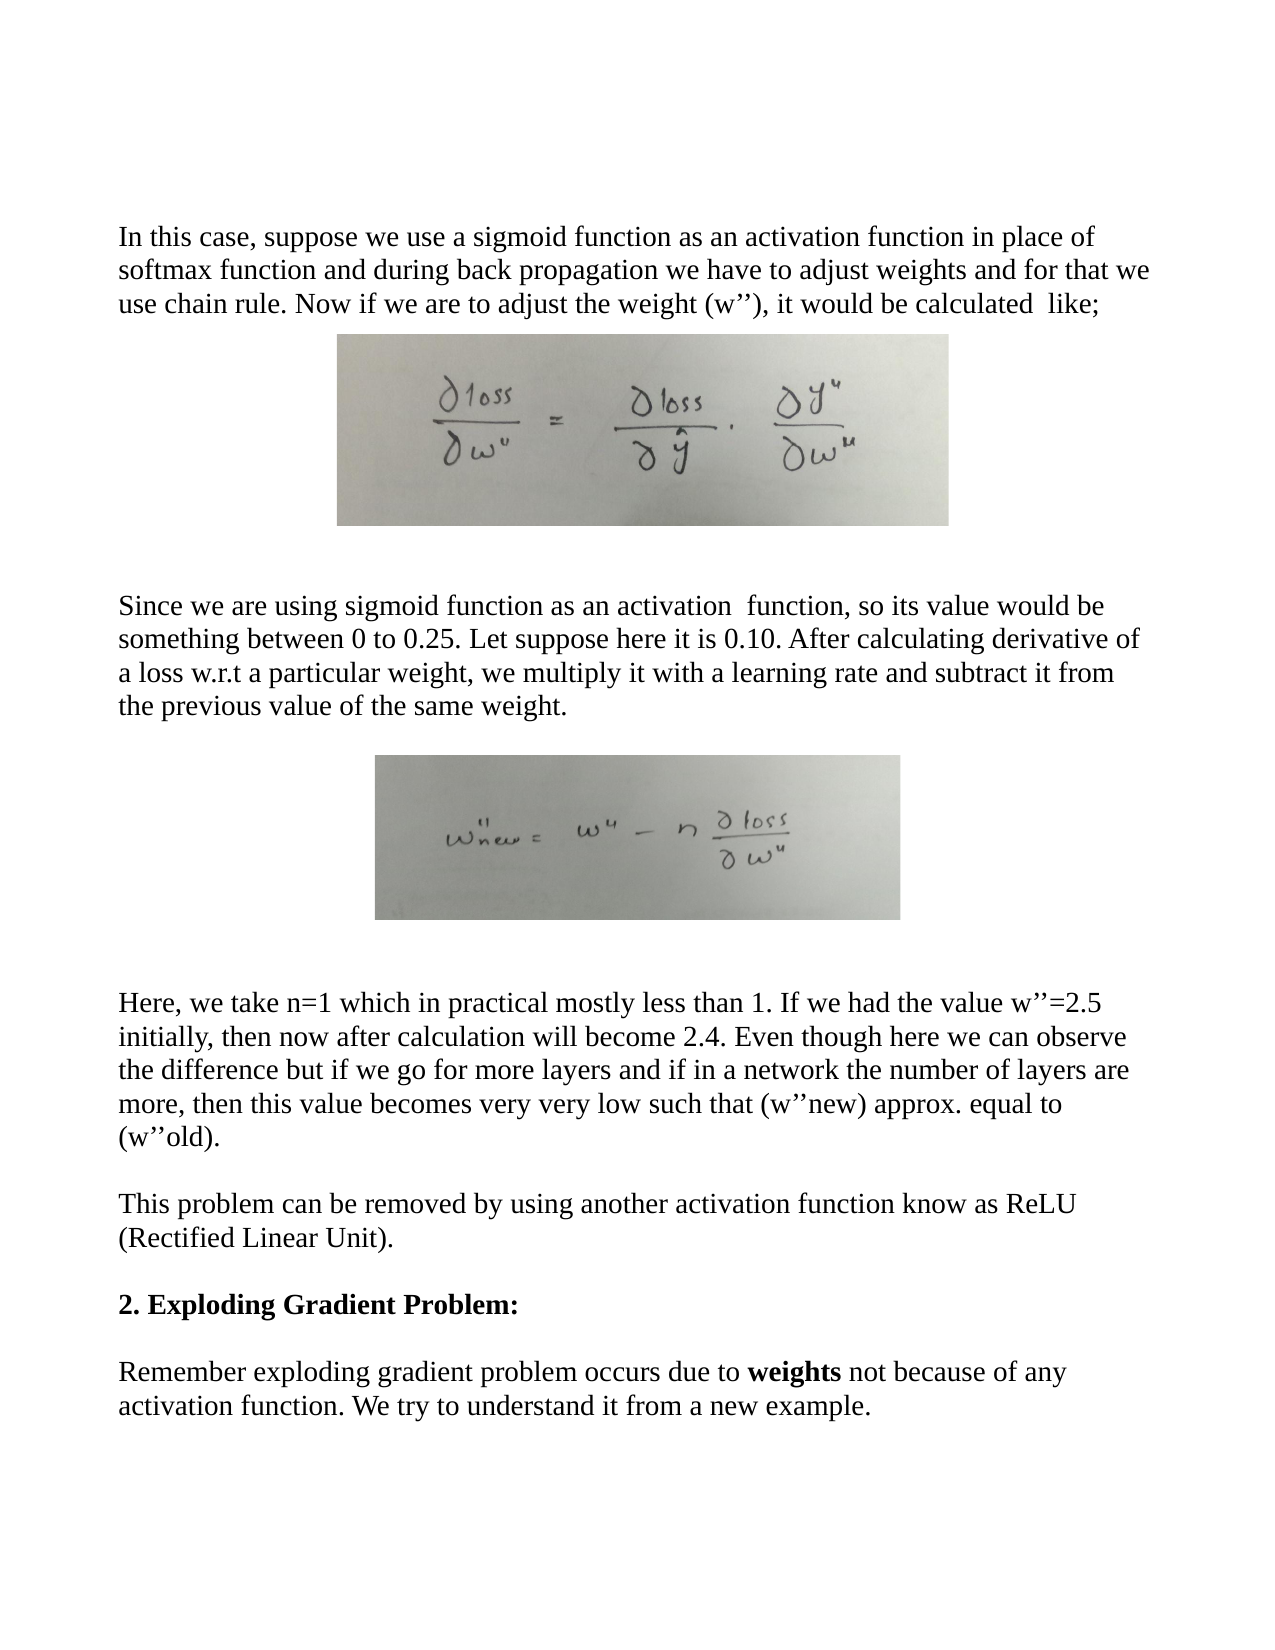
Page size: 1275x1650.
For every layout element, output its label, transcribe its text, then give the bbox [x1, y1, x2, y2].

text Remember exploding gradient problem occurs due to weights not because of any activation function. We try to understand it from a new example. [118, 1354, 1157, 1421]
text This problem can be removed by using another activation function know as ReLU (Rectified Linear Unit). [118, 1187, 1157, 1254]
text Since we are using sigmoid function as an activation function, so its value would be something between 0 to 0.25. Let suppose here it is 0.10. After calculating derivative of a loss w.r.t a particular weight, we multiply it with a learning rate and subtract it from the previous value of the same weight. [118, 588, 1157, 722]
text Here, we take n=1 which in practical mostly less than 1. If we had the value w’’=2.5 initially, then now after calculation will become 2.4. Even though here we can observe the difference but if we go for more layers and if in a network the number of layers are more, then this value becomes very very low such that (w’’new) approx. equal to (w’’old). [118, 985, 1157, 1153]
text In this case, suppose we use a sigmoid function as an activation function in place of softmax function and during back propagation we have to adjust weights and for that we use chain rule. Now if we are to adjust the weight (w’’), it would be calculated like; [118, 219, 1157, 319]
text 2. Exploding Gradient Problem: [118, 1287, 1157, 1321]
picture [374, 755, 901, 920]
picture [336, 334, 949, 526]
